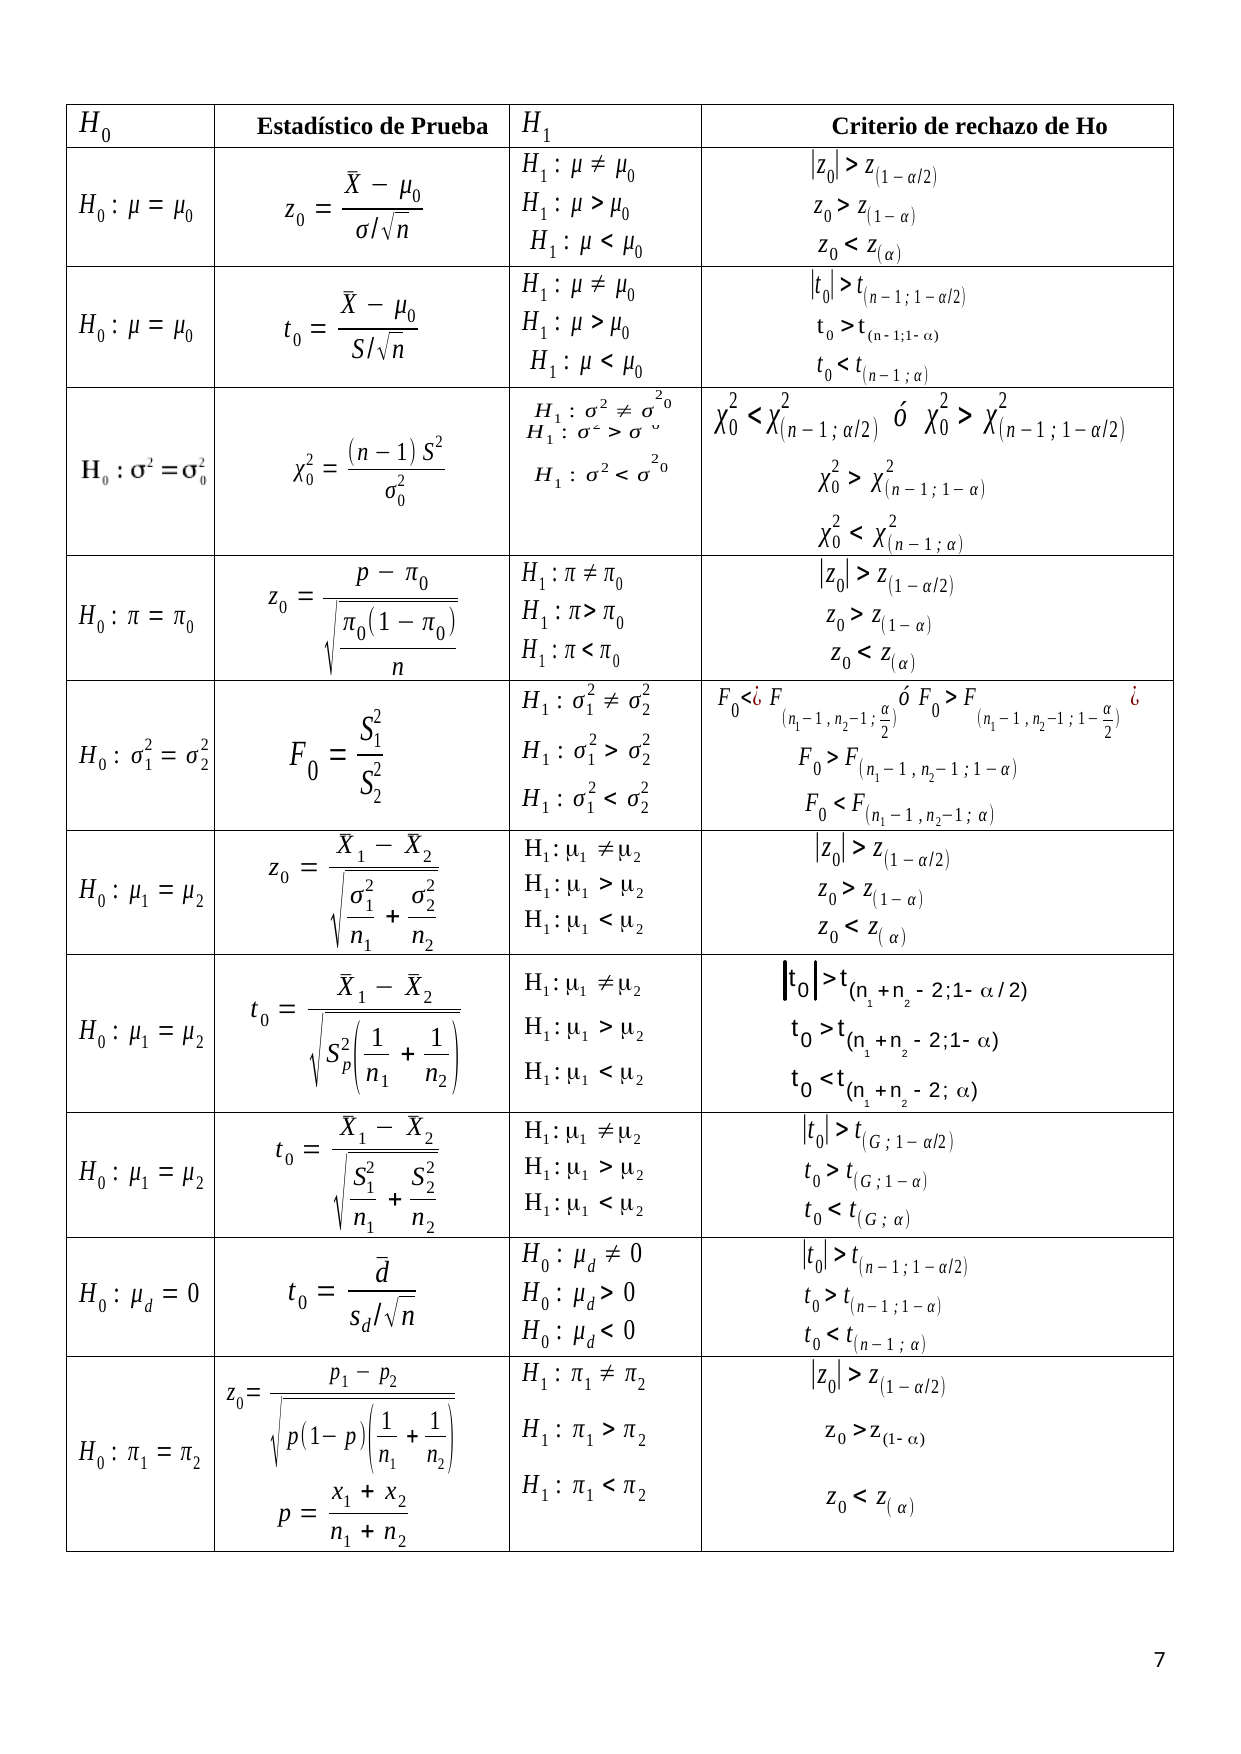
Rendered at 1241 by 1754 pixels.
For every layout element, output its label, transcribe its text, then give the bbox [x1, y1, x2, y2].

table_cell [215, 681, 509, 829]
table_cell [215, 148, 509, 266]
table_cell [510, 681, 701, 829]
table_cell [67, 831, 214, 954]
table_cell [215, 1357, 509, 1551]
table_cell [702, 267, 1173, 387]
table_cell [67, 388, 214, 555]
table_cell [702, 148, 1173, 266]
table_cell [67, 148, 214, 266]
table_header Criterio de rechazo de Ho [702, 105, 1173, 147]
table_cell [215, 831, 509, 954]
table_cell [510, 1113, 701, 1237]
table_cell [67, 681, 214, 829]
table_cell [702, 1238, 1173, 1356]
table_header [510, 105, 701, 147]
table_cell [510, 1357, 701, 1551]
table_cell [702, 388, 1173, 555]
table_cell [215, 267, 509, 387]
table_cell [215, 1238, 509, 1356]
table_cell [67, 1113, 214, 1237]
table_cell [510, 556, 701, 680]
table_cell [702, 681, 1173, 829]
table_cell [67, 556, 214, 680]
table_cell [510, 831, 701, 954]
table_header [67, 105, 214, 147]
table_cell [702, 556, 1173, 680]
table_cell [510, 267, 701, 387]
table_cell [67, 1357, 214, 1551]
table_cell [215, 1113, 509, 1237]
table_cell [702, 1113, 1173, 1237]
table_cell [702, 1357, 1173, 1551]
table_cell [215, 556, 509, 680]
table_header Estadístico de Prueba [215, 105, 509, 147]
table_cell [215, 955, 509, 1112]
table_cell [510, 388, 701, 555]
table_cell [67, 267, 214, 387]
table_cell [215, 388, 509, 555]
table_cell [510, 1238, 701, 1356]
table_cell [67, 1238, 214, 1356]
table_cell [702, 831, 1173, 954]
table_cell [510, 955, 701, 1112]
table_cell [67, 955, 214, 1112]
table_cell [702, 955, 1173, 1112]
table_cell [510, 148, 701, 266]
